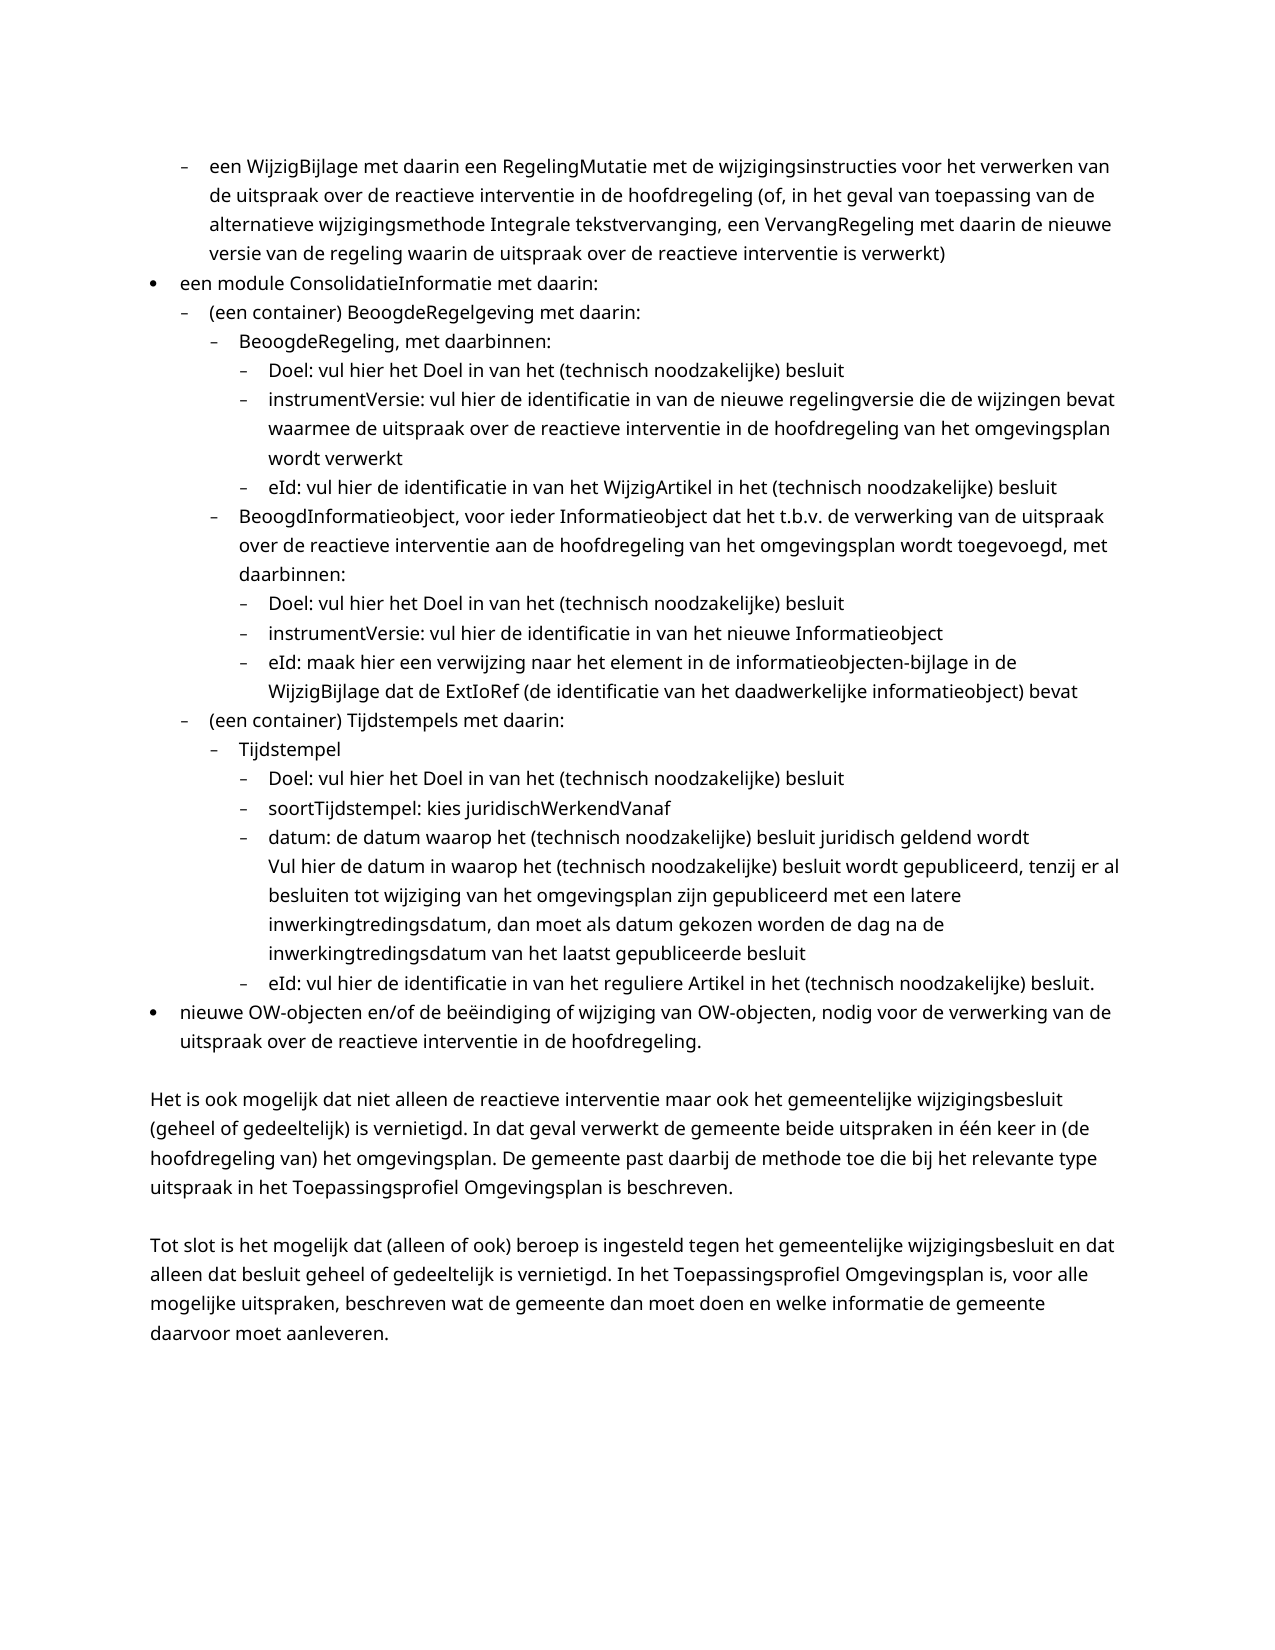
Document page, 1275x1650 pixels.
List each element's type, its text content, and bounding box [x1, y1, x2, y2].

text instrumentVersie: vul hier de identificatie in van het nieuwe Informatieobject [239, 617, 1125, 646]
text Doel: vul hier het Doel in van het (technisch noodzakelijke) besluit [239, 354, 1125, 383]
text datum: de datum waarop het (technisch noodzakelijke) besluit juridisch geldend wordt Vul hier de datum in waarop het (technisch noodzakelijke) besluit wordt gepubliceerd, tenzij er al besluiten tot wijziging van het omgevingsplan zijn gepubliceerd met een latere inwerkingtredingsdatum, dan moet als datum gekozen worden de dag na de inwerkingtredingsdatum van het laatst gepubliceerde besluit [239, 821, 1125, 967]
text BeoogdeRegeling, met daarbinnen: [209, 325, 1125, 354]
text Tijdstempel [209, 733, 1125, 762]
text (een container) BeoogdeRegelgeving met daarin: [179, 296, 1125, 325]
text Doel: vul hier het Doel in van het (technisch noodzakelijke) besluit [239, 587, 1125, 617]
text Het is ook mogelijk dat niet alleen de reactieve interventie maar ook het gemeentelijke wijzigingsbesluit (geheel of gedeeltelijk) is vernietigd. In dat geval verwerkt de gemeente beide uitspraken in één keer in (de hoofdregeling van) het omgevingsplan. De gemeente past daarbij de methode toe die bij het relevante type uitspraak in het Toepassingsprofiel Omgevingsplan is beschreven. [150, 1083, 1125, 1200]
text nieuwe OW-objecten en/of de beëindiging of wijziging van OW-objecten, nodig voor de verwerking van de uitspraak over de reactieve interventie in de hoofdregeling. [150, 996, 1125, 1054]
text instrumentVersie: vul hier de identificatie in van de nieuwe regelingversie die de wijzingen bevat waarmee de uitspraak over de reactieve interventie in de hoofdregeling van het omgevingsplan wordt verwerkt [239, 383, 1125, 471]
text Doel: vul hier het Doel in van het (technisch noodzakelijke) besluit [239, 762, 1125, 792]
text (een container) Tijdstempels met daarin: [179, 704, 1125, 733]
text soortTijdstempel: kies juridischWerkendVanaf [239, 792, 1125, 821]
text eId: vul hier de identificatie in van het WijzigArtikel in het (technisch noodzakelijke) besluit [239, 471, 1125, 500]
text eId: vul hier de identificatie in van het reguliere Artikel in het (technisch noodzakelijke) besluit. [239, 967, 1125, 996]
text een WijzigBijlage met daarin een RegelingMutatie met de wijzigingsinstructies voor het verwerken van de uitspraak over de reactieve interventie in de hoofdregeling (of, in het geval van toepassing van de alternatieve wijzigingsmethode Integrale tekstvervanging, een VervangRegeling met daarin de nieuwe versie van de regeling waarin de uitspraak over de reactieve interventie is verwerkt) [179, 150, 1125, 267]
text eId: maak hier een verwijzing naar het element in de informatieobjecten-bijlage in de WijzigBijlage dat de ExtIoRef (de identificatie van het daadwerkelijke informatieobject) bevat [239, 646, 1125, 704]
text een module ConsolidatieInformatie met daarin: [150, 267, 1125, 296]
text Tot slot is het mogelijk dat (alleen of ook) beroep is ingesteld tegen het gemeentelijke wijzigingsbesluit en dat alleen dat besluit geheel of gedeeltelijk is vernietigd. In het Toepassingsprofiel Omgevingsplan is, voor alle mogelijke uitspraken, beschreven wat de gemeente dan moet doen en welke informatie de gemeente daarvoor moet aanleveren. [150, 1229, 1125, 1346]
text BeoogdInformatieobject, voor ieder Informatieobject dat het t.b.v. de verwerking van de uitspraak over de reactieve interventie aan de hoofdregeling van het omgevingsplan wordt toegevoegd, met daarbinnen: [209, 500, 1125, 587]
